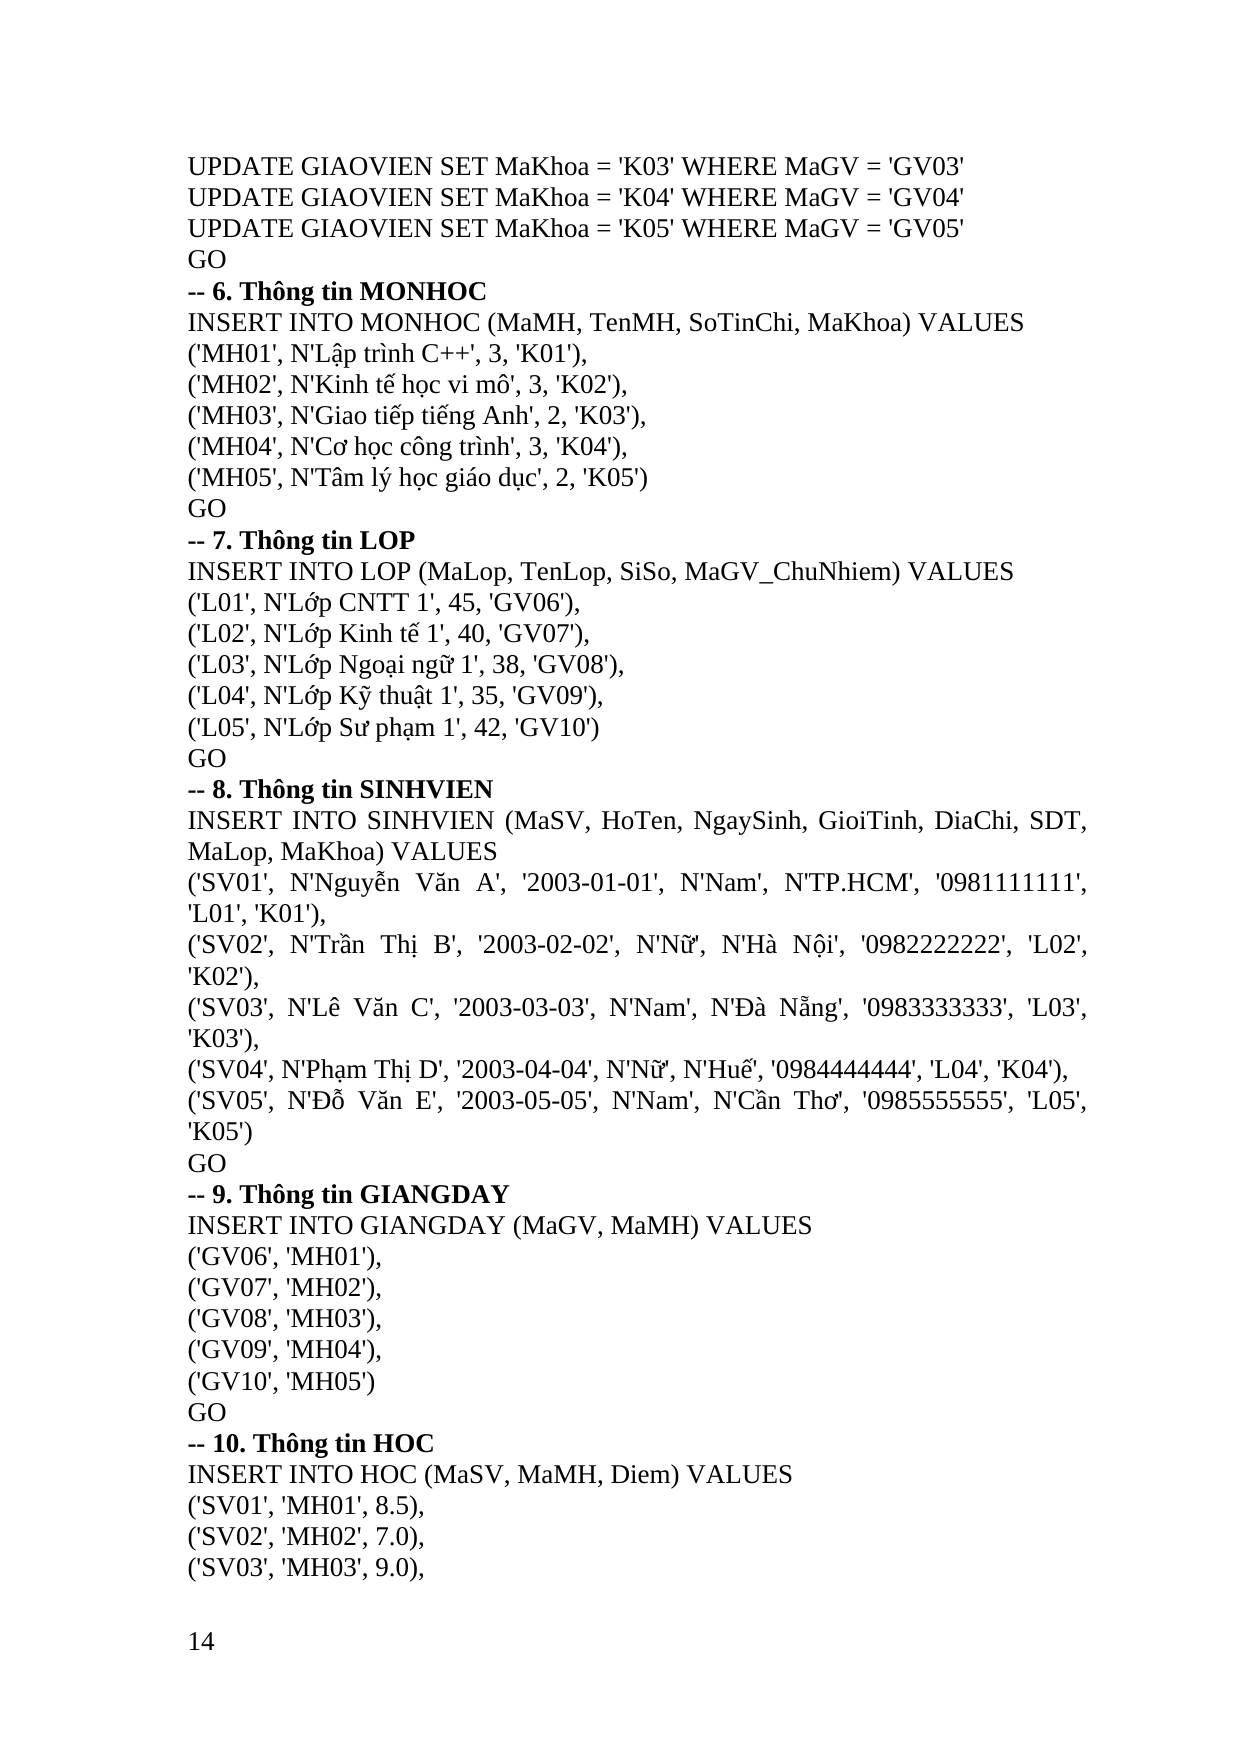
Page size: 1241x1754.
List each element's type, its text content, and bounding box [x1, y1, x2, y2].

text -- 10. Thông tin HOC [187, 1427, 1088, 1458]
text INSERT INTO HOC (MaSV, MaMH, Diem) VALUES [187, 1458, 1088, 1489]
text ('SV02', 'MH02', 7.0), [187, 1520, 1088, 1552]
text -- 9. Thông tin GIANGDAY [187, 1178, 1088, 1209]
text ('MH02', N'Kinh tế học vi mô', 3, 'K02'), [187, 368, 1088, 399]
text ('SV01', 'MH01', 8.5), [187, 1489, 1088, 1520]
text ('L02', N'Lớp Kinh tế 1', 40, 'GV07'), [187, 617, 1088, 648]
text GO [187, 243, 1088, 274]
text ('L04', N'Lớp Kỹ thuật 1', 35, 'GV09'), [187, 679, 1088, 711]
text ('SV04', N'Phạm Thị D', '2003-04-04', N'Nữ', N'Huế', '0984444444', 'L04', 'K04'), [187, 1053, 1088, 1084]
text -- 8. Thông tin SINHVIEN [187, 773, 1088, 804]
text ('MH03', N'Giao tiếp tiếng Anh', 2, 'K03'), [187, 399, 1088, 430]
text ('GV07', 'MH02'), [187, 1271, 1088, 1302]
text ('SV03', 'MH03', 9.0), [187, 1552, 1088, 1583]
text GO [187, 1147, 1088, 1178]
text ('MH04', N'Cơ học công trình', 3, 'K04'), [187, 430, 1088, 461]
text ('GV06', 'MH01'), [187, 1240, 1088, 1271]
text ('SV05', N'Đỗ Văn E', '2003-05-05', N'Nam', N'Cần Thơ', '0985555555', 'L05', 'K05') [187, 1084, 1088, 1147]
text INSERT INTO MONHOC (MaMH, TenMH, SoTinChi, MaKhoa) VALUES [187, 306, 1088, 337]
text INSERT INTO GIANGDAY (MaGV, MaMH) VALUES [187, 1209, 1088, 1240]
text ('MH01', N'Lập trình C++', 3, 'K01'), [187, 337, 1088, 368]
text ('SV01', N'Nguyễn Văn A', '2003-01-01', N'Nam', N'TP.HCM', '0981111111', 'L01', 'K01'), [187, 866, 1088, 929]
text UPDATE GIAOVIEN SET MaKhoa = 'K03' WHERE MaGV = 'GV03' [187, 150, 1088, 181]
text GO [187, 742, 1088, 773]
text ('SV03', N'Lê Văn C', '2003-03-03', N'Nam', N'Đà Nẵng', '0983333333', 'L03', 'K03'), [187, 991, 1088, 1053]
text INSERT INTO LOP (MaLop, TenLop, SiSo, MaGV_ChuNhiem) VALUES [187, 555, 1088, 586]
text ('L05', N'Lớp Sư phạm 1', 42, 'GV10') [187, 711, 1088, 742]
text ('MH05', N'Tâm lý học giáo dục', 2, 'K05') [187, 461, 1088, 493]
text ('GV08', 'MH03'), [187, 1302, 1088, 1333]
text ('SV02', N'Trần Thị B', '2003-02-02', N'Nữ', N'Hà Nội', '0982222222', 'L02', 'K02'), [187, 929, 1088, 991]
text -- 6. Thông tin MONHOC [187, 274, 1088, 306]
text -- 7. Thông tin LOP [187, 524, 1088, 555]
text UPDATE GIAOVIEN SET MaKhoa = 'K05' WHERE MaGV = 'GV05' [187, 212, 1088, 243]
text ('GV10', 'MH05') [187, 1365, 1088, 1396]
text ('GV09', 'MH04'), [187, 1333, 1088, 1365]
text UPDATE GIAOVIEN SET MaKhoa = 'K04' WHERE MaGV = 'GV04' [187, 181, 1088, 212]
text GO [187, 1396, 1088, 1427]
text ('L01', N'Lớp CNTT 1', 45, 'GV06'), [187, 586, 1088, 617]
text GO [187, 493, 1088, 524]
text ('L03', N'Lớp Ngoại ngữ 1', 38, 'GV08'), [187, 648, 1088, 679]
text INSERT INTO SINHVIEN (MaSV, HoTen, NgaySinh, GioiTinh, DiaChi, SDT, MaLop, MaKhoa) VALUES [187, 804, 1088, 866]
